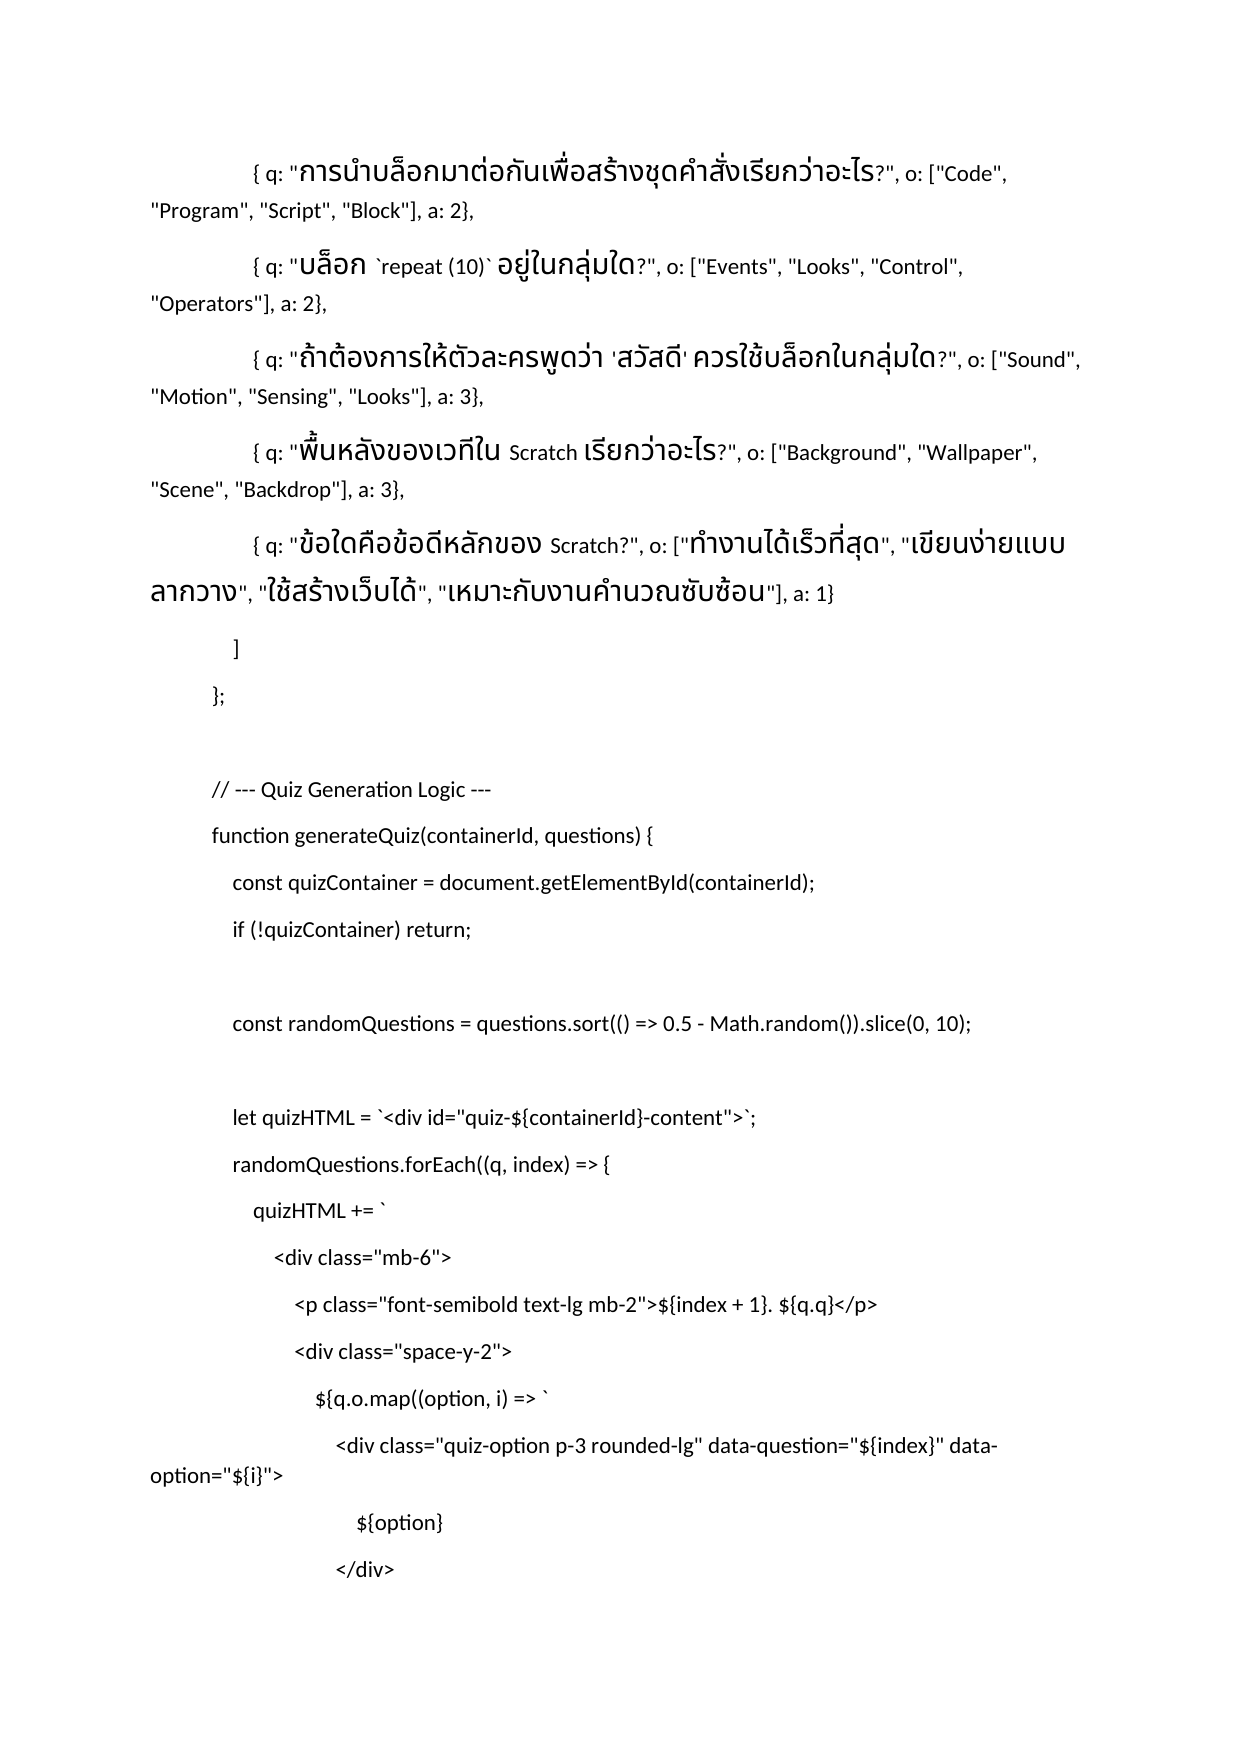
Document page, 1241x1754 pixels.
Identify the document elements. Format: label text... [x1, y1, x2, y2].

text randomQuestions.forEach((q, index) => { [150, 1150, 1090, 1178]
text { q: "พื้นหลังของเวทีใน Scratch เรียกว่าอะไร?", o: ["Background", "Wallpaper", "Scene", "Backdrop"], a: 3}, [150, 429, 1090, 504]
text <div class="mb-6"> [150, 1243, 1090, 1272]
text quizHTML += ` [150, 1197, 1090, 1225]
text ] [150, 634, 1090, 662]
text { q: "ถ้าต้องการให้ตัวละครพูดว่า 'สวัสดี' ควรใช้บล็อกในกลุ่มใด?", o: ["Sound", "Motion", "Sensing", "Looks"], a: 3}, [150, 336, 1090, 411]
text }; [150, 681, 1090, 709]
text <div class="quiz-option p-3 rounded-lg" data-question="${index}" data-option="${i}"> [150, 1431, 1090, 1489]
text </div> [150, 1555, 1090, 1583]
text const quizContainer = document.getElementById(containerId); [150, 868, 1090, 897]
text const randomQuestions = questions.sort(() => 0.5 - Math.random()).slice(0, 10); [150, 1009, 1090, 1037]
text let quizHTML = `<div id="quiz-${containerId}-content">`; [150, 1103, 1090, 1131]
text ${option} [150, 1508, 1090, 1536]
text <p class="font-semibold text-lg mb-2">${index + 1}. ${q.q}</p> [150, 1290, 1090, 1318]
text function generateQuiz(containerId, questions) { [150, 822, 1090, 850]
text if (!quizContainer) return; [150, 915, 1090, 943]
text { q: "ข้อใดคือข้อดีหลักของ Scratch?", o: ["ทำงานได้เร็วที่สุด", "เขียนง่ายแบบลากวาง", "ใช้สร้างเว็บได้", "เหมาะกับงานคำนวณซับซ้อน"], a: 1} [150, 522, 1090, 614]
text { q: "การนำบล็อกมาต่อกันเพื่อสร้างชุดคำสั่งเรียกว่าอะไร?", o: ["Code", "Program", "Script", "Block"], a: 2}, [150, 150, 1090, 224]
text { q: "บล็อก `repeat (10)` อยู่ในกลุ่มใด?", o: ["Events", "Looks", "Control", "Operators"], a: 2}, [150, 243, 1090, 317]
text // --- Quiz Generation Logic --- [150, 775, 1090, 803]
text <div class="space-y-2"> [150, 1337, 1090, 1365]
text ${q.o.map((option, i) => ` [150, 1384, 1090, 1412]
